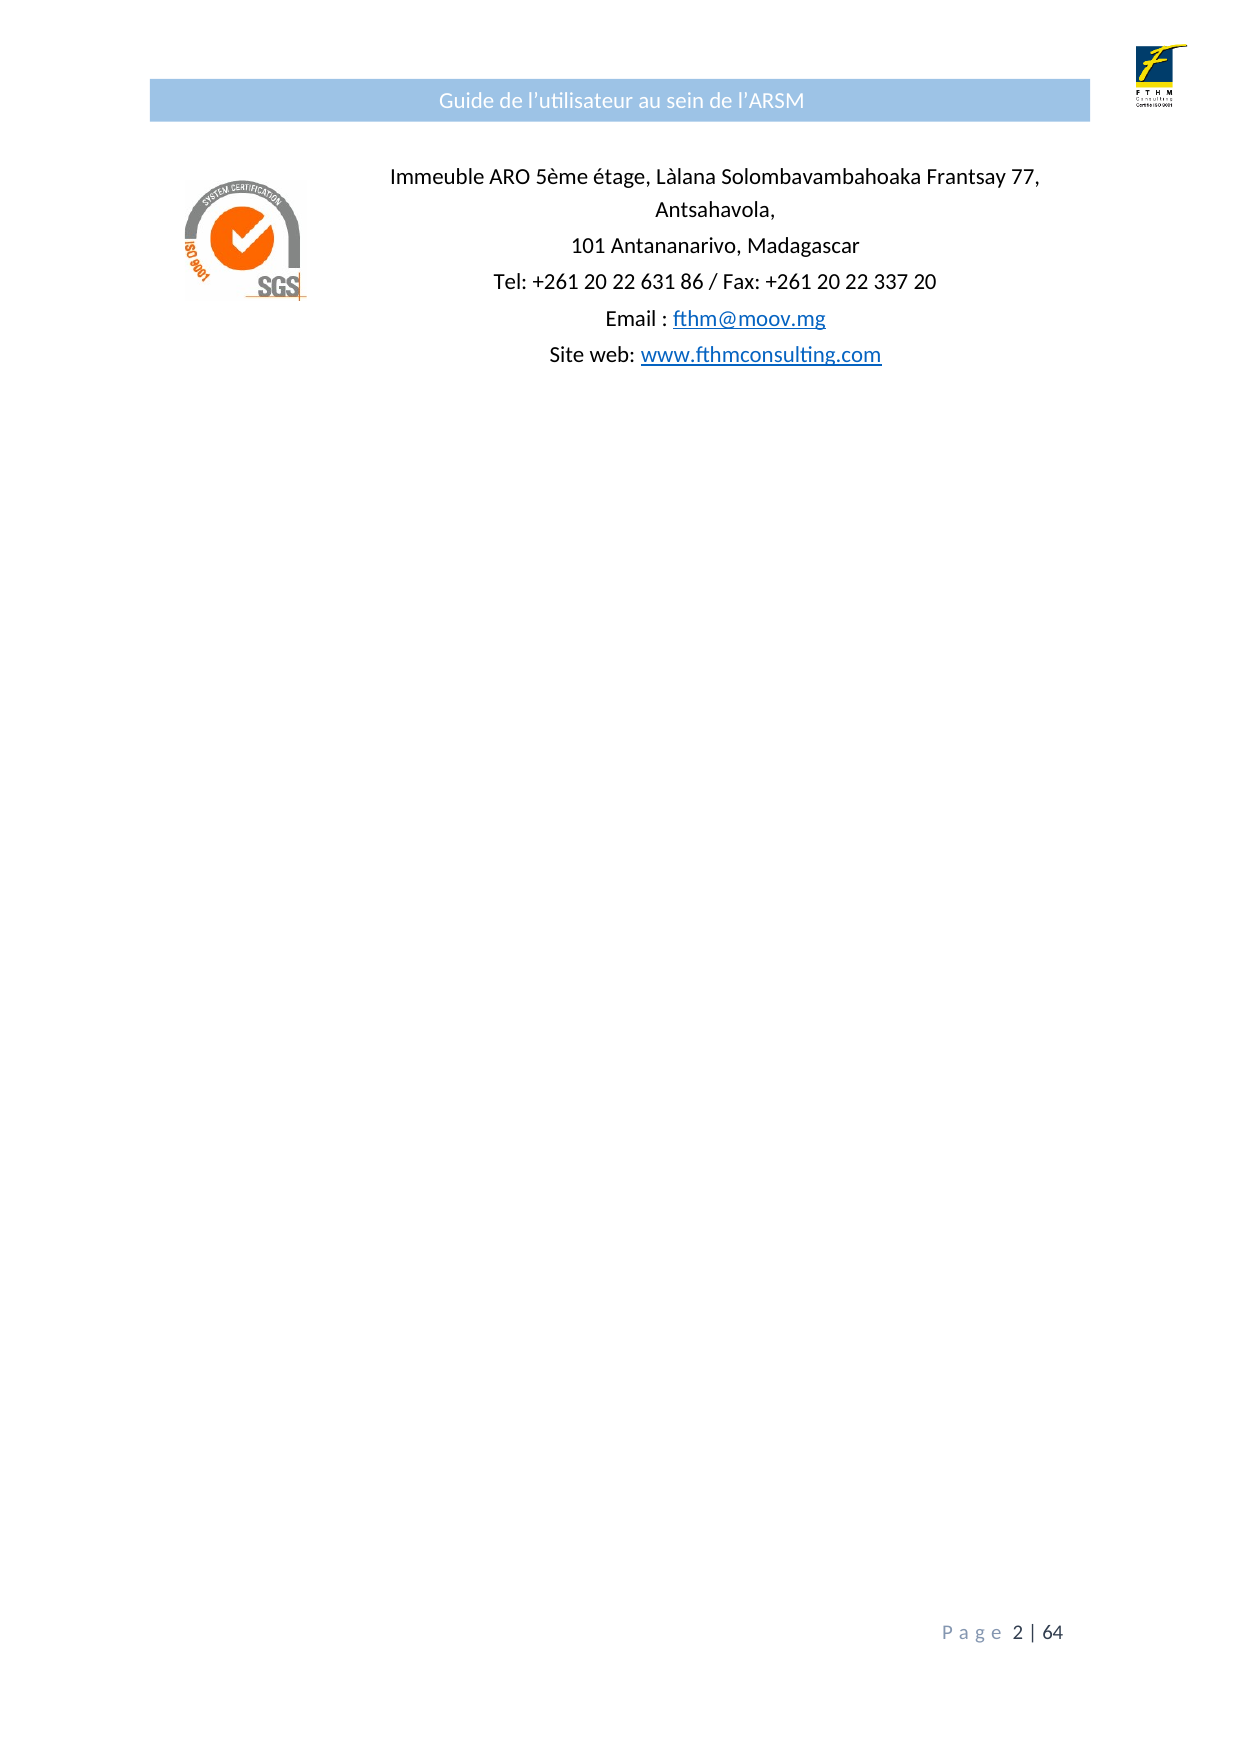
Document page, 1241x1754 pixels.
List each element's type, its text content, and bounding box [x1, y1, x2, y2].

table_header Immeuble ARO 5ème étage, Làlana Solombavambahoaka Frantsay 77, Antsahavola, 101 Antananarivo, Madagascar Tel: +261 20 22 631 86 / Fax: +261 20 22 337 20 Email : fthm@moov.mg Site web: www.fthmconsulting.com [341, 163, 1089, 376]
picture [184, 180, 307, 301]
table_header [150, 163, 341, 376]
picture [1121, 40, 1191, 110]
